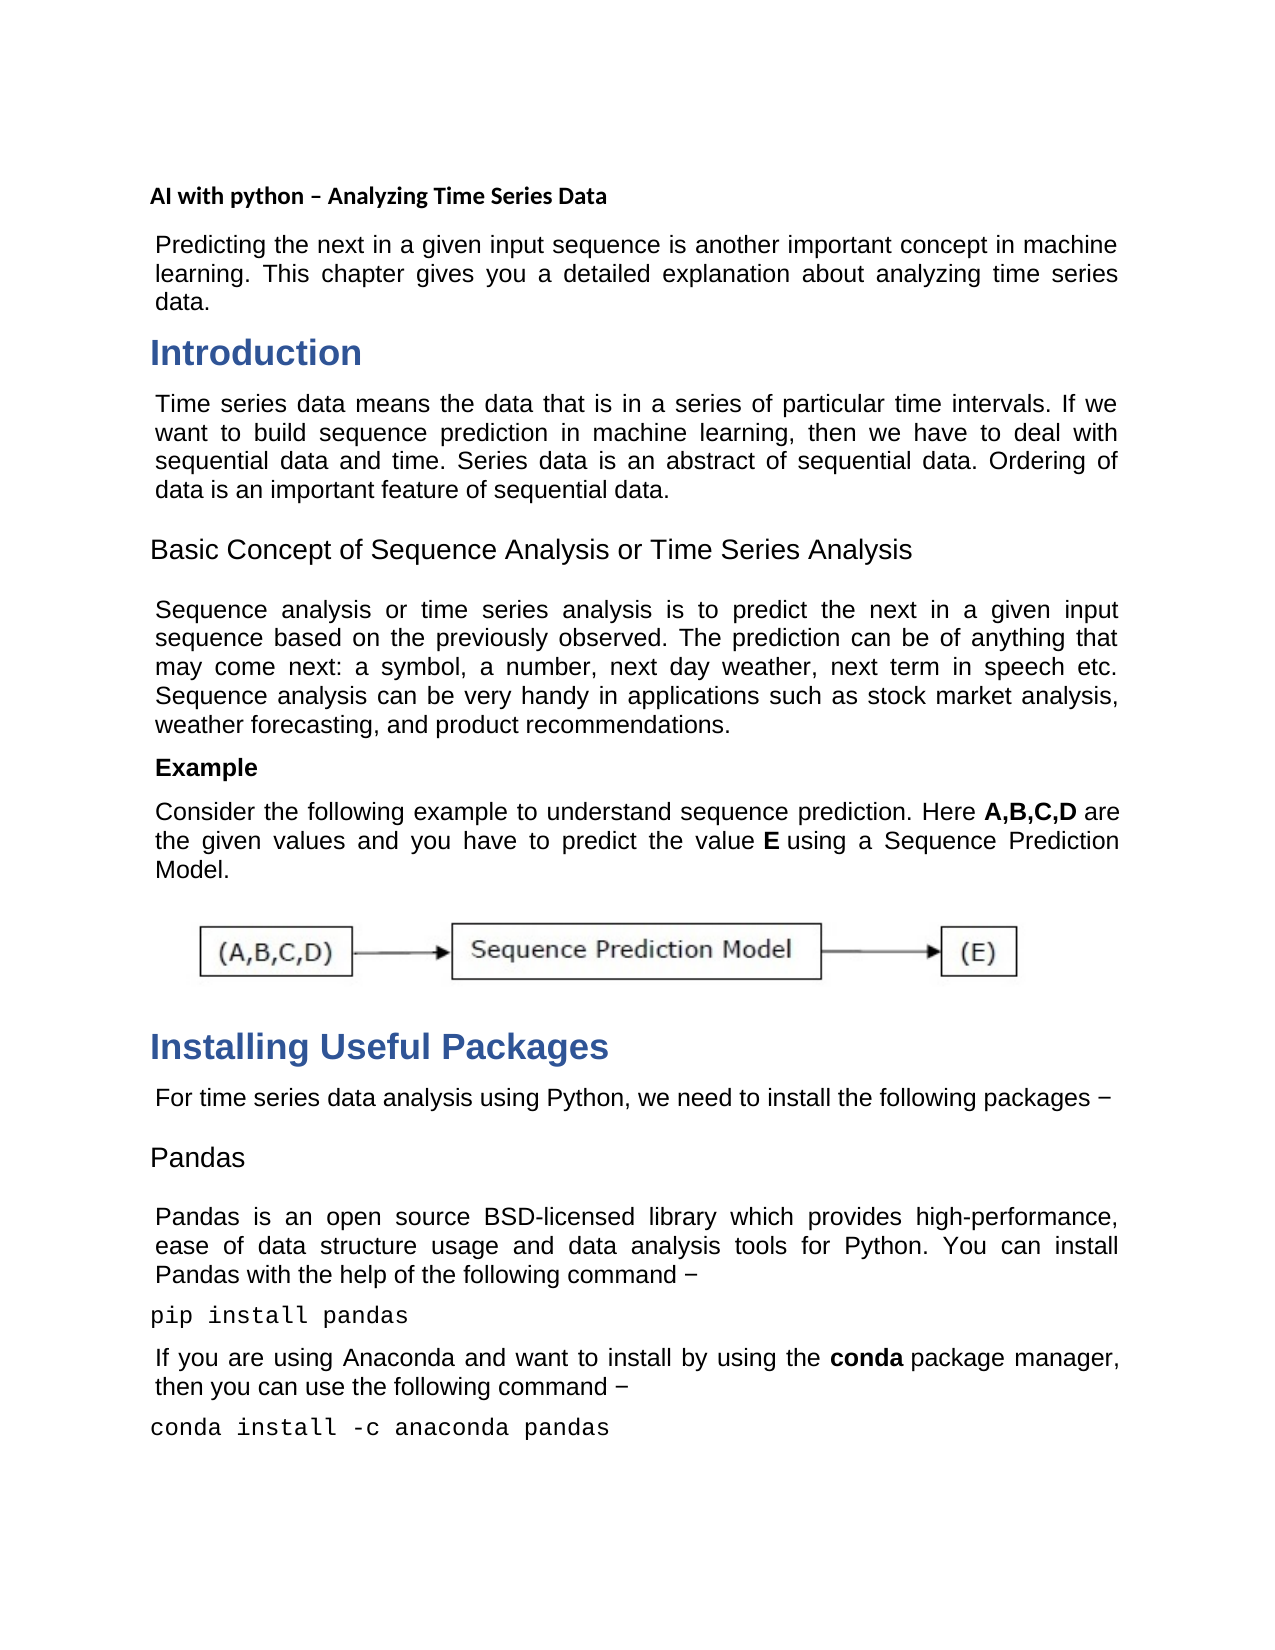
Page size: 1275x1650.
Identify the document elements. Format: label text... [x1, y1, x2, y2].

text Pandas is an open source BSD-licensed library which provides high-performance, ease of data structure usage and data analysis tools for Python. You can install Pandas with the help of the following command − [155, 1202, 1120, 1288]
subtitle Installing Useful Packages [150, 1025, 1125, 1067]
text Predicting the next in a given input sequence is another important concept in machine learning. This chapter gives you a detailed explanation about analyzing time series data. [155, 230, 1120, 316]
text If you are using Anaconda and want to install by using the conda package manager, then you can use the following command − [155, 1343, 1120, 1401]
text conda install -c anaconda pandas [150, 1416, 1125, 1443]
subtitle Basic Concept of Sequence Analysis or Time Series Analysis [150, 533, 1125, 565]
text pip install pandas [150, 1303, 1125, 1331]
subtitle Pandas [150, 1141, 1125, 1173]
text Time series data means the data that is in a series of particular time intervals. If we want to build sequence prediction in machine learning, then we have to deal with sequential data and time. Series data is an abstract of sequential data. Ordering of data is an important feature of sequential data. [155, 389, 1120, 504]
text Sequence analysis or time series analysis is to predict the next in a given input sequence based on the previously observed. The prediction can be of anything that may come next: a symbol, a number, next day weather, next term in speech etc. Sequence analysis can be very handy in applications such as stock market analysis, weather forecasting, and product recommendations. [155, 594, 1120, 738]
list AI with python – Analyzing Time Series Data [150, 180, 1125, 211]
subtitle Introduction [150, 331, 1125, 373]
text Example [155, 753, 1120, 782]
picture [150, 898, 1088, 1007]
text For time series data analysis using Python, we need to install the following packages − [155, 1083, 1120, 1112]
text Consider the following example to understand sequence prediction. Here A,B,C,D are the given values and you have to predict the value E using a Sequence Prediction Model. [155, 797, 1120, 883]
